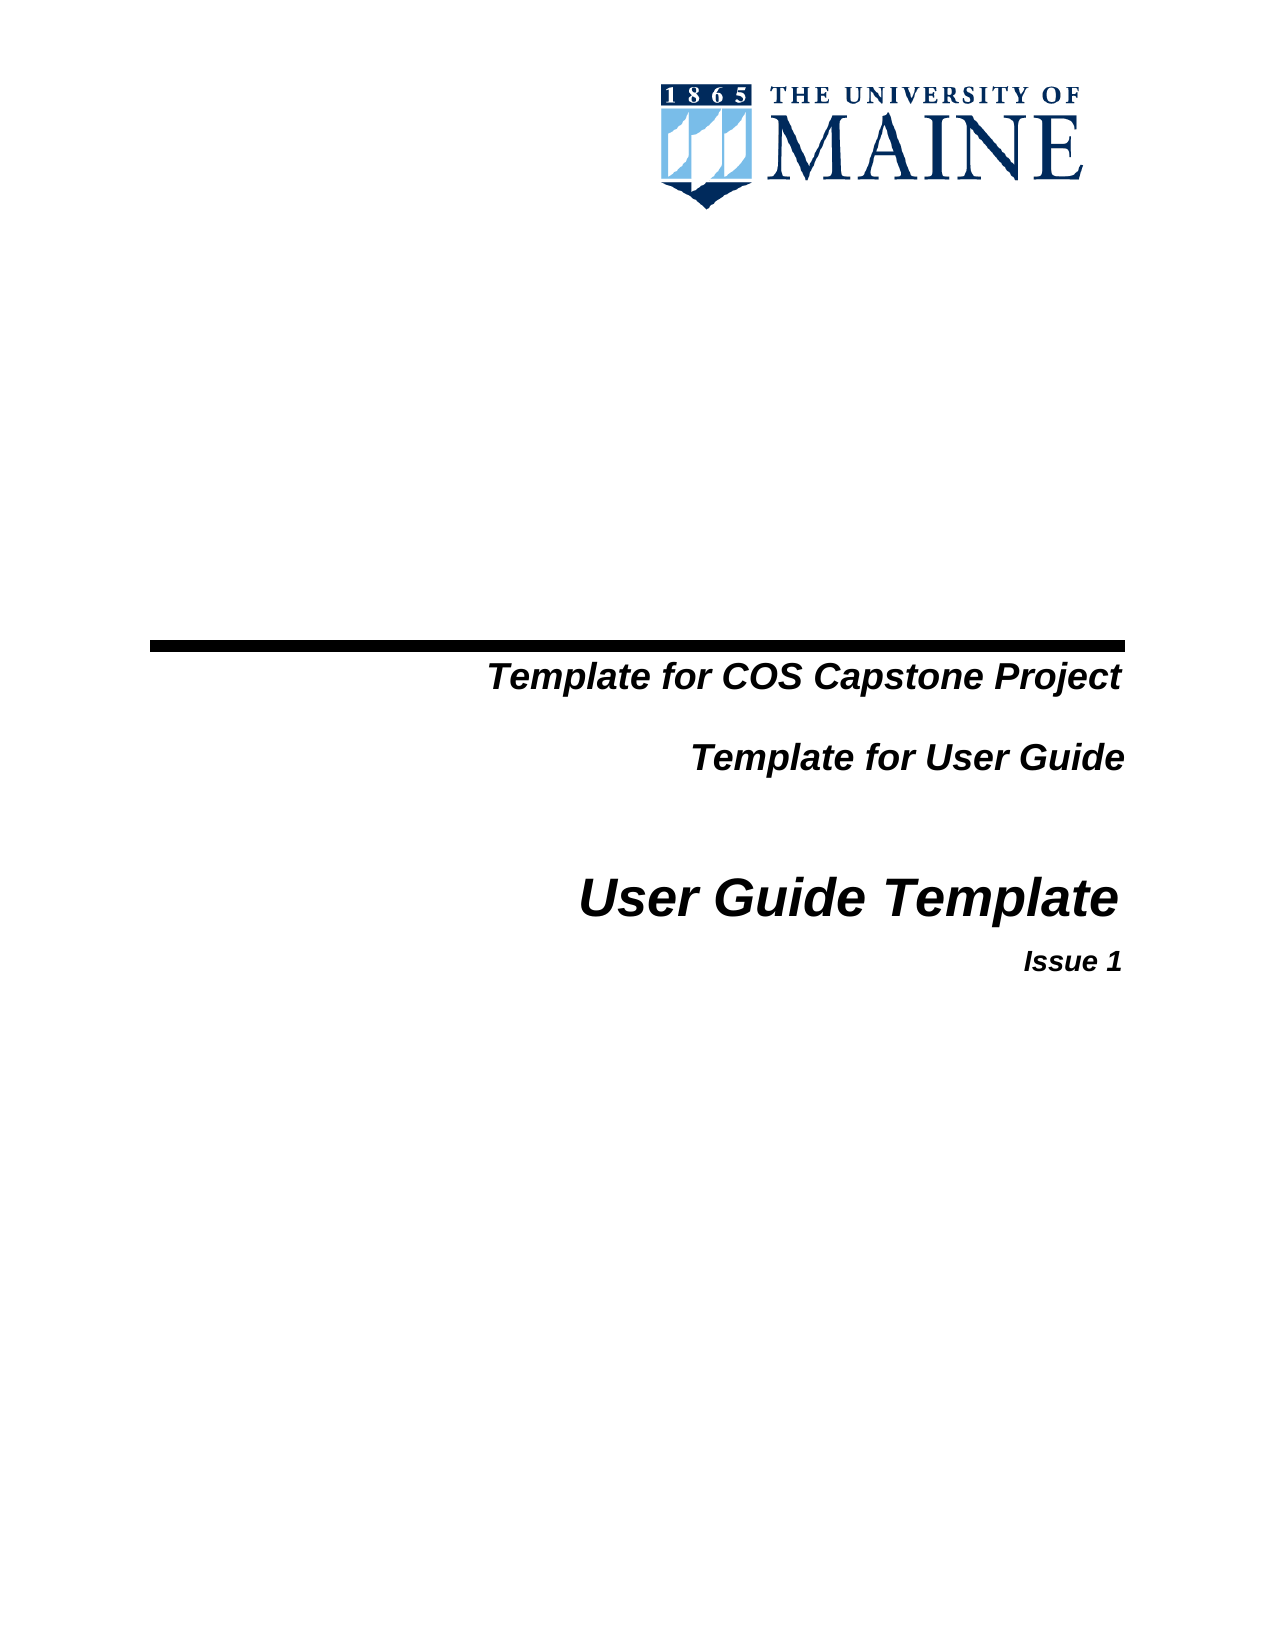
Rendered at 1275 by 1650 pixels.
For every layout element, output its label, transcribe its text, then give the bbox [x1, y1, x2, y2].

title Template for COS Capstone Project [150, 652, 1125, 697]
picture [646, 75, 1097, 218]
